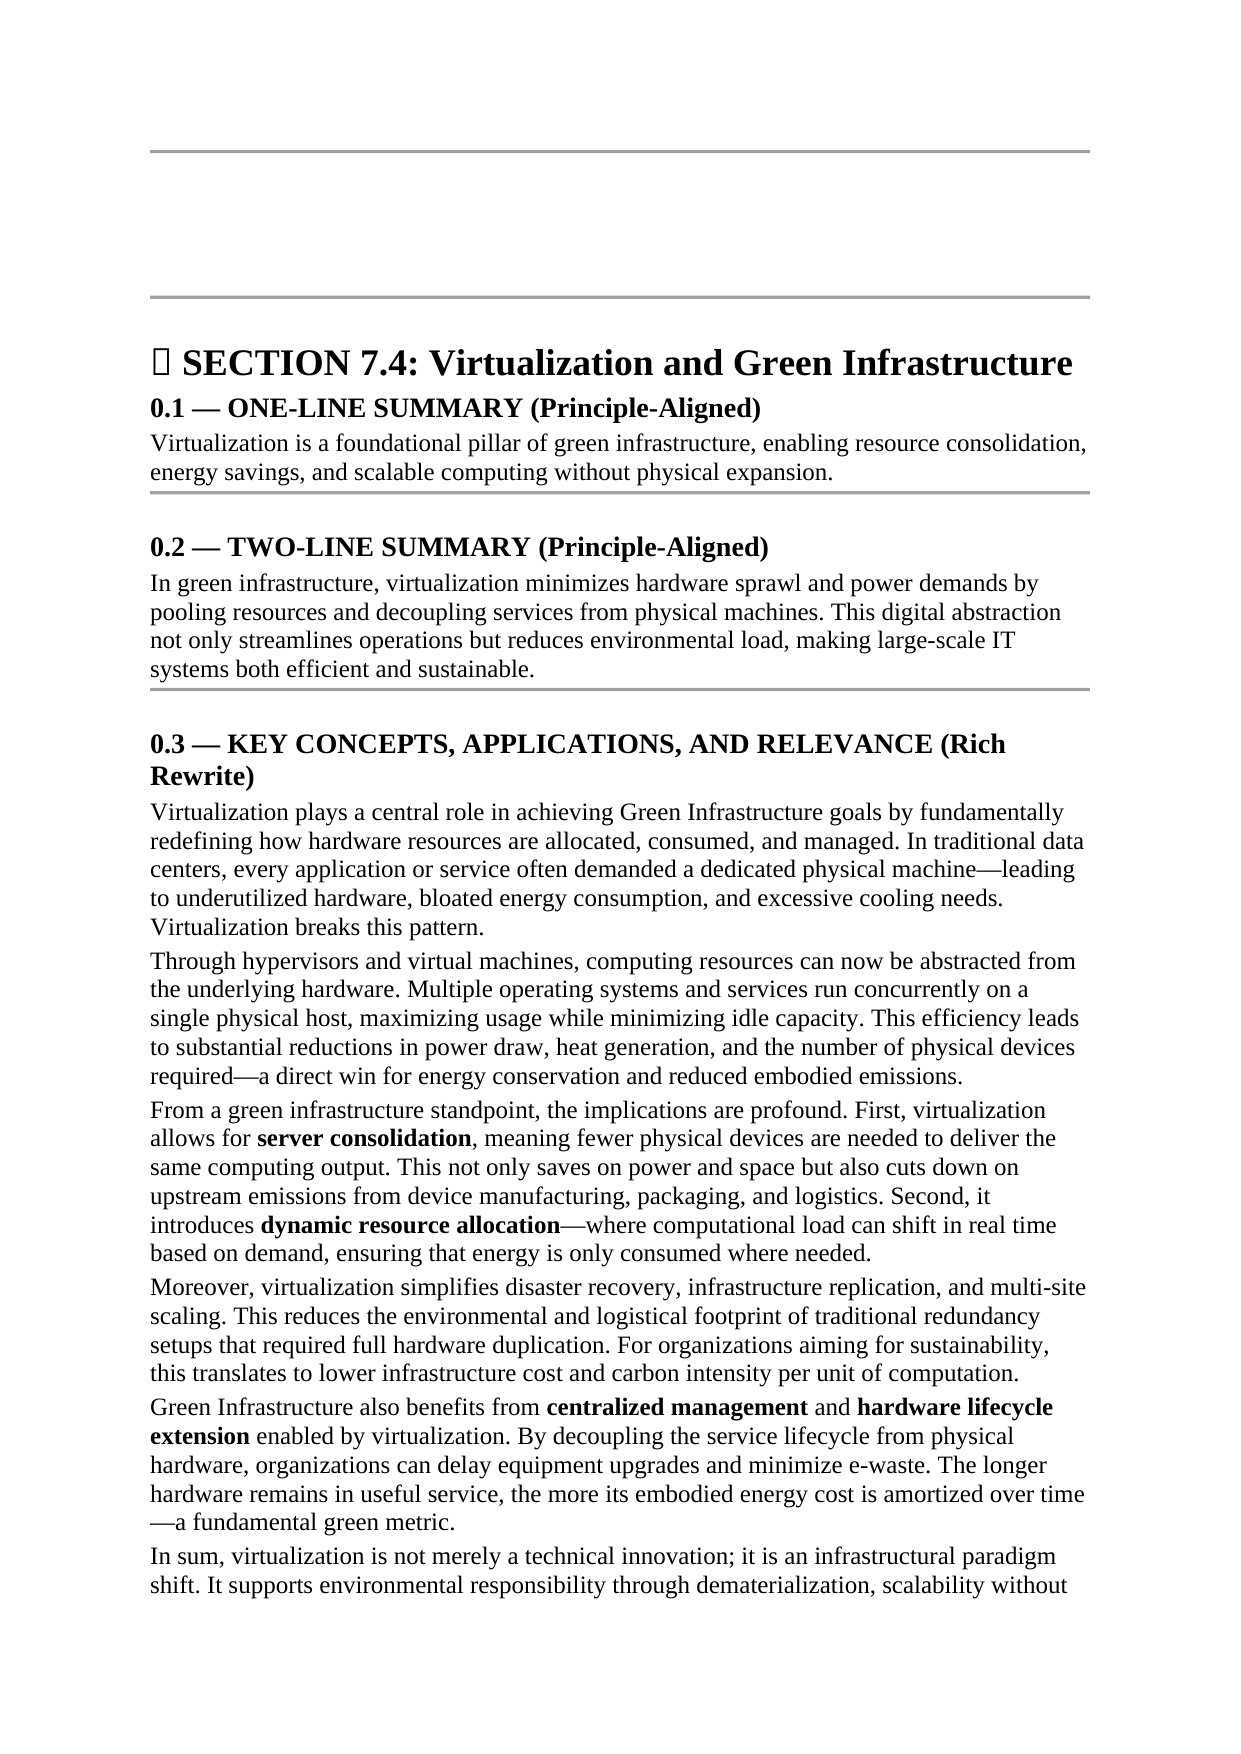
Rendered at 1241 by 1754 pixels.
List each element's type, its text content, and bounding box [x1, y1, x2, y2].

text From a green infrastructure standpoint, the implications are profound. First, virtualization allows for server consolidation, meaning fewer physical devices are needed to deliver the same computing output. This not only saves on power and space but also cuts down on upstream emissions from device manufacturing, packaging, and logistics. Second, it introduces dynamic resource allocation—where computational load can shift in real time based on demand, ensuring that energy is only consumed where needed. [150, 1095, 1090, 1267]
text Virtualization plays a central role in achieving Green Infrastructure goals by fundamentally redefining how hardware resources are allocated, consumed, and managed. In traditional data centers, every application or service often demanded a dedicated physical machine—leading to underutilized hardware, bloated energy consumption, and excessive cooling needs. Virtualization breaks this pattern. [150, 797, 1090, 941]
text Moreover, virtualization simplifies disaster recovery, infrastructure replication, and multi-site scaling. This reduces the environmental and logistical footprint of traditional redundancy setups that required full hardware duplication. For organizations aiming for sustainability, this translates to lower infrastructure cost and carbon intensity per unit of computation. [150, 1272, 1090, 1387]
text Virtualization is a foundational pillar of green infrastructure, enabling resource consolidation, energy savings, and scalable computing without physical expansion. [150, 428, 1090, 486]
text 0.3 — KEY CONCEPTS, APPLICATIONS, AND RELEVANCE (Rich Rewrite) [150, 727, 1090, 792]
text 0.1 — ONE-LINE SUMMARY (Principle-Aligned) [150, 391, 1090, 423]
text Green Infrastructure also benefits from centralized management and hardware lifecycle extension enabled by virtualization. By decoupling the service lifecycle from physical hardware, organizations can delay equipment upgrades and minimize e-waste. The longer hardware remains in useful service, the more its embodied energy cost is amortized over time—a fundamental green metric. [150, 1392, 1090, 1536]
text In green infrastructure, virtualization minimizes hardware sprawl and power demands by pooling resources and decoupling services from physical machines. This digital abstraction not only streamlines operations but reduces environmental load, making large-scale IT systems both efficient and sustainable. [150, 568, 1090, 683]
text 0.2 — TWO-LINE SUMMARY (Principle-Aligned) [150, 530, 1090, 563]
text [150, 1541, 1090, 1599]
text 🔸 SECTION 7.4: Virtualization and Green Infrastructure [150, 335, 1090, 386]
text Through hypervisors and virtual machines, computing resources can now be abstracted from the underlying hardware. Multiple operating systems and services run concurrently on a single physical host, maximizing usage while minimizing idle capacity. This efficiency leads to substantial reductions in power draw, heat generation, and the number of physical devices required—a direct win for energy conservation and reduced embodied emissions. [150, 946, 1090, 1089]
